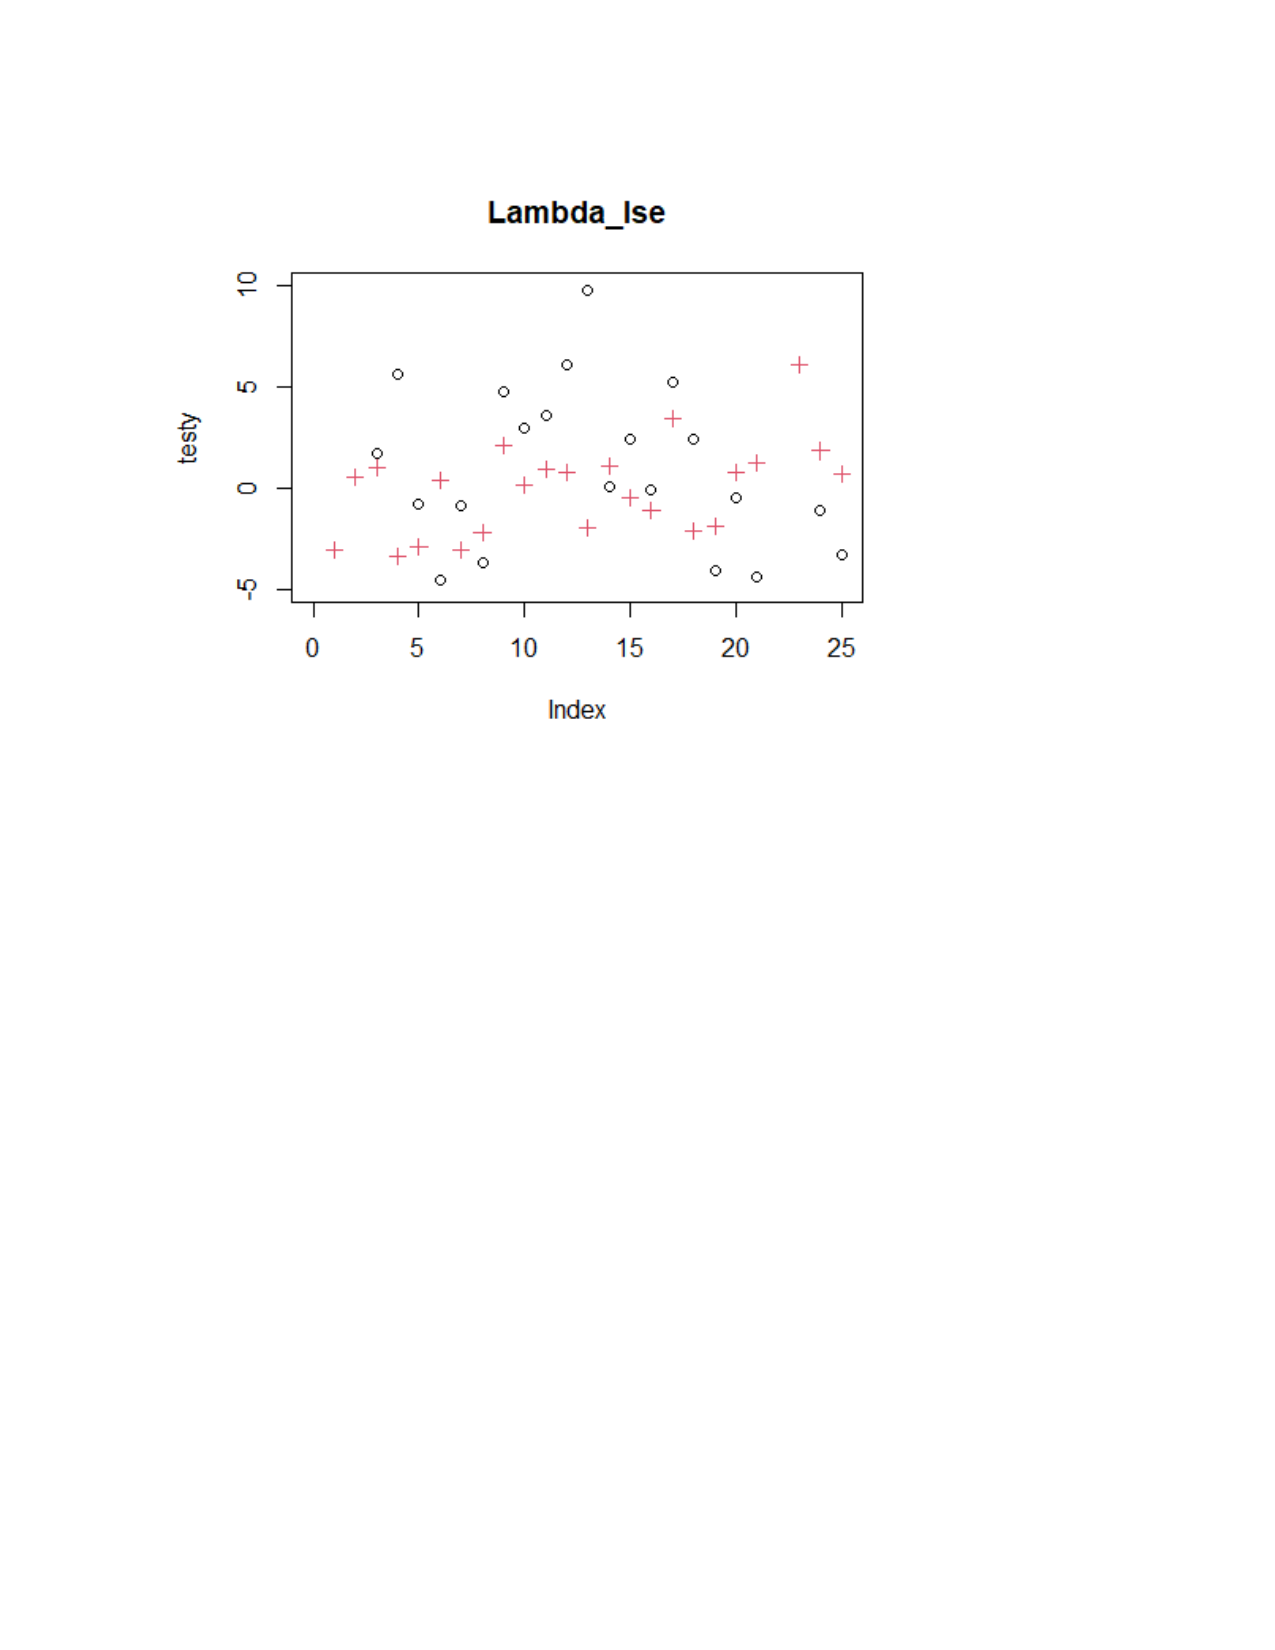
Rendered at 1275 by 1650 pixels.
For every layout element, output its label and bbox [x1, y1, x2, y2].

picture [168, 150, 927, 757]
